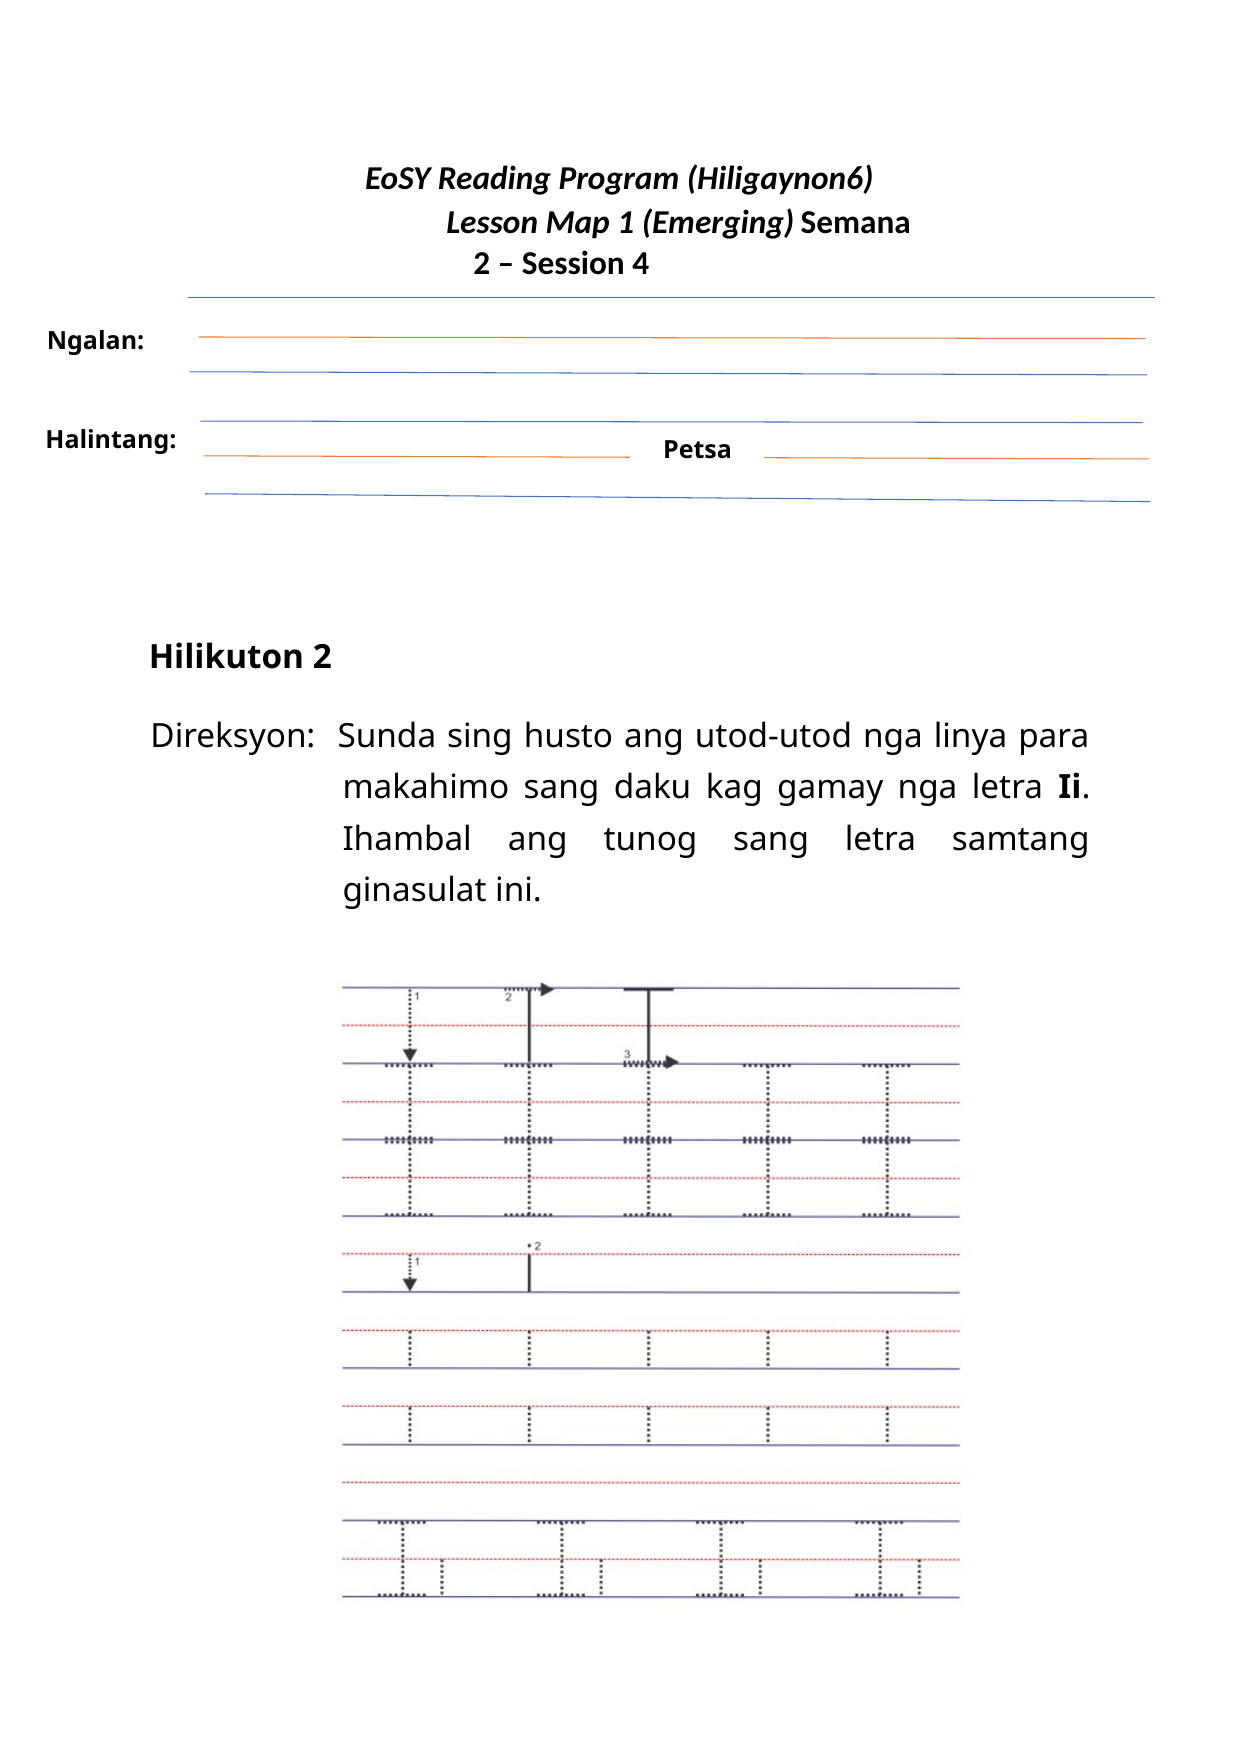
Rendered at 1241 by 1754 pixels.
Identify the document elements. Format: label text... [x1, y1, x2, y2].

picture [299, 961, 1009, 1630]
text Direksyon: Sunda sing husto ang utod-utod nga linya para makahimo sang daku kag gamay nga letra Ii. Ihambal ang tunog sang letra samtang ginasulat ini. [150, 712, 1090, 911]
subtitle Hilikuton 2 [148, 633, 1090, 678]
